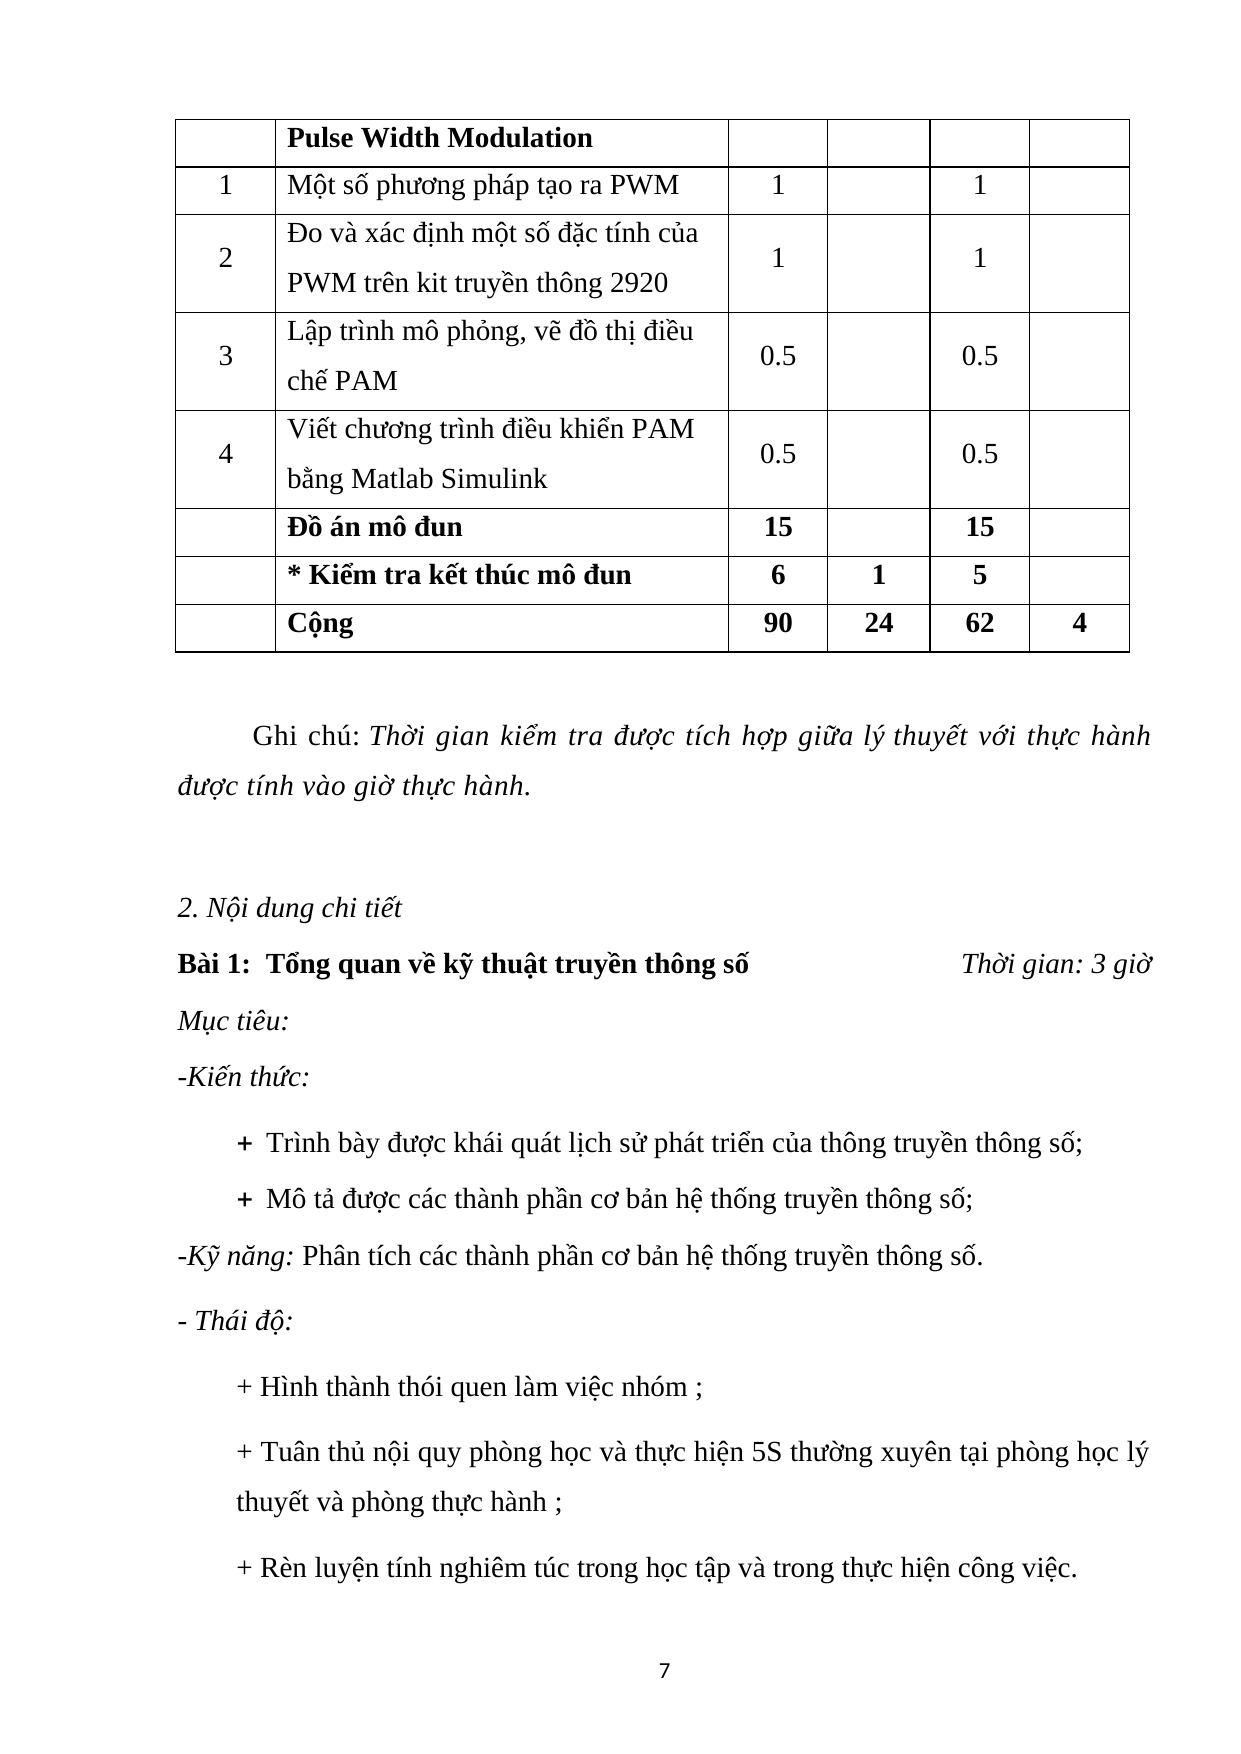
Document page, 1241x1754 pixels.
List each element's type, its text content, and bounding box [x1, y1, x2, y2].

table_cell 1 [176, 168, 275, 214]
table_cell Viết chương trình điều khiển PAM bằng Matlab Simulink [276, 411, 728, 508]
text Ghi chú: Thời gian kiểm tra được tích hợp giữa lý thuyết với thực hành được tính vào giờ thực hành. [177, 718, 1152, 802]
text -Kiến thức: [177, 1059, 1152, 1093]
text + Tuân thủ nội quy phòng học và thực hiện 5S thường xuyên tại phòng học lý thuyết và phòng thực hành ; [236, 1434, 1152, 1518]
table_cell Đo và xác định một số đặc tính của PWM trên kit truyền thông 2920 [276, 215, 728, 312]
table_cell Một số phương pháp tạo ra PWM [276, 168, 728, 214]
text -Kỹ năng: Phân tích các thành phần cơ bản hệ thống truyền thông số. [177, 1238, 1152, 1272]
table_cell 62 [931, 605, 1029, 651]
table_cell [828, 509, 929, 556]
table_cell 1 [828, 557, 929, 604]
table_cell 24 [828, 605, 929, 651]
table_cell 0.5 [729, 411, 827, 508]
table_cell 3 [176, 313, 275, 410]
table_cell 0 [828, 120, 929, 166]
table_cell [1030, 411, 1129, 508]
table_cell [828, 313, 929, 410]
text - Thái độ: [177, 1303, 1152, 1337]
table_cell 90 [729, 605, 827, 651]
table_cell Đồ án mô đun [276, 509, 728, 556]
table_cell 1 [931, 215, 1029, 312]
table_cell Cộng [276, 605, 728, 651]
table_cell [828, 411, 929, 508]
table_cell 5 [931, 557, 1029, 604]
text Mục tiêu: [177, 1003, 1152, 1037]
text 2. Nội dung chi tiết [177, 890, 1152, 923]
table_cell 3 [931, 120, 1029, 166]
table_cell 0.5 [729, 313, 827, 410]
table_cell 1 [729, 168, 827, 214]
table_cell [1030, 509, 1129, 556]
table_cell [828, 215, 929, 312]
table_cell [176, 557, 275, 604]
table_cell 15 [931, 509, 1029, 556]
table_cell [1030, 557, 1129, 604]
table_cell [1030, 168, 1129, 214]
table_cell 3 [729, 120, 827, 166]
table_cell [176, 605, 275, 651]
table_cell [1030, 120, 1129, 166]
table_cell [176, 509, 275, 556]
table_cell 1 [931, 168, 1029, 214]
table_cell 15 [729, 509, 827, 556]
list Mô tả được các thành phần cơ bản hệ thống truyền thông số; [236, 1182, 1152, 1215]
table_cell [1030, 215, 1129, 312]
table_cell 4 [176, 411, 275, 508]
table_cell [828, 168, 929, 214]
table_cell 6 [729, 557, 827, 604]
text + Rèn luyện tính nghiêm túc trong học tập và trong thực hiện công việc. [236, 1550, 1152, 1583]
table_cell Lập trình mô phỏng, vẽ đồ thị điều chế PAM [276, 313, 728, 410]
table_cell 1 [729, 215, 827, 312]
table_cell 0.5 [931, 313, 1029, 410]
list Trình bày được khái quát lịch sử phát triển của thông truyền thông số; [236, 1125, 1152, 1158]
table_cell 2 [176, 215, 275, 312]
table_cell [176, 120, 275, 166]
table_cell * Kiểm tra kết thúc mô đun [276, 557, 728, 604]
table_cell [1030, 313, 1129, 410]
text + Hình thành thói quen làm việc nhóm ; [236, 1369, 1152, 1402]
text Bài 1: Tổng quan về kỹ thuật truyền thông số Thời gian: 3 giờ [177, 946, 1152, 980]
table_cell Bài 13: Điều chế độ rộng xung Pulse Width Modulation [276, 120, 728, 166]
table_cell 4 [1030, 605, 1129, 651]
table_cell 0.5 [931, 411, 1029, 508]
